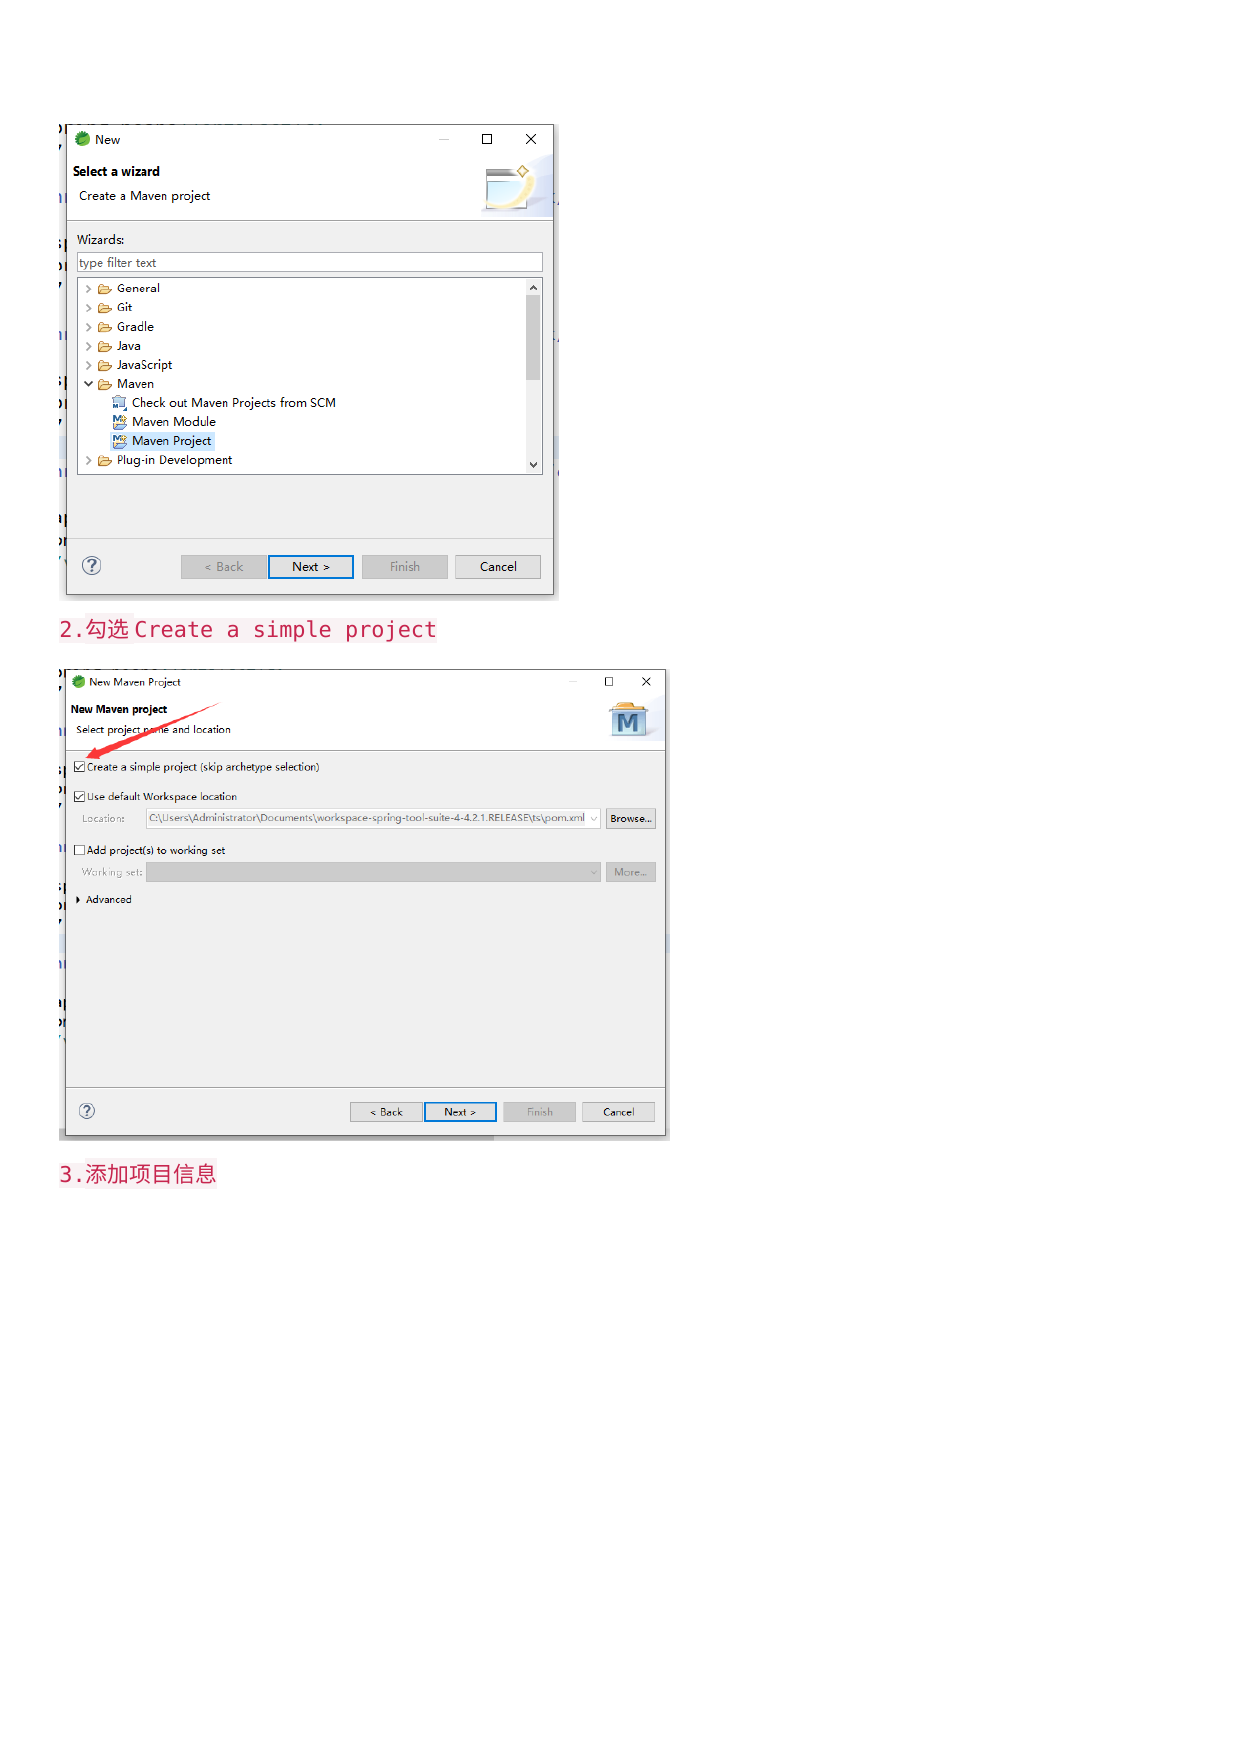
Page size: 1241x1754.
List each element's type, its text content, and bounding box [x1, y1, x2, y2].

picture [59, 669, 670, 1141]
picture [59, 124, 559, 601]
text 2.勾选 Create a simple project [59, 612, 1181, 644]
text 3.添加项目信息 [59, 1157, 1181, 1189]
